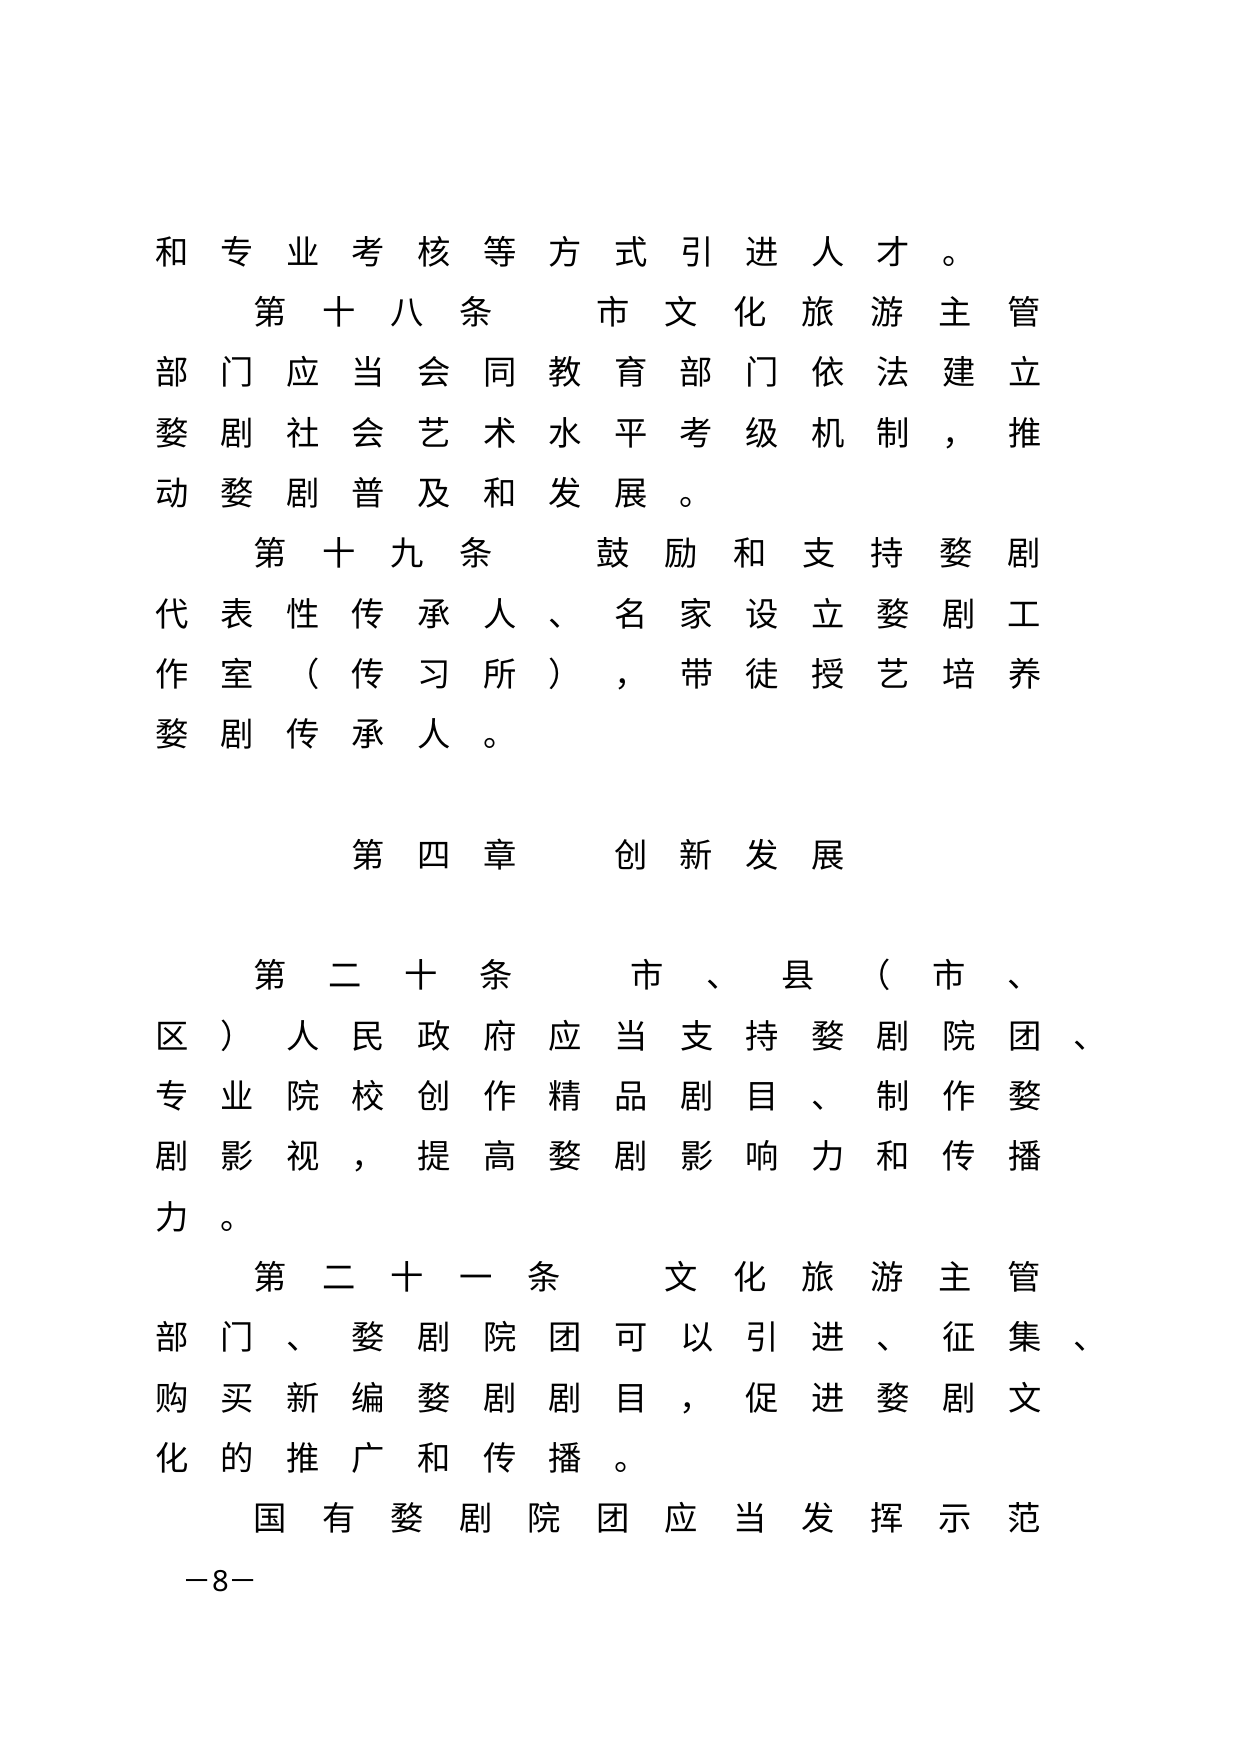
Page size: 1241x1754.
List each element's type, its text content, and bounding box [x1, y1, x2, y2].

text 第四章 创新发展 [155, 823, 1073, 883]
text 第二十一条 文化旅游主管部门、婺剧院团可以引进、征集、购买新编婺剧剧目，促进婺剧文化的推广和传播。 [155, 1245, 1073, 1486]
text 第十八条 市文化旅游主管部门应当会同教育部门依法建立婺剧社会艺术水平考级机制，推动婺剧普及和发展。 [155, 280, 1073, 521]
text 国有婺剧院团应当发挥示范作用，编制剧目创作规划，整理改编传统剧目、新编历史剧目、创作现代剧目，加强对民营婺剧院团的业务指导。 [155, 1486, 1073, 1546]
text 第二十条 市、县（市、区）人民政府应当支持婺剧院团、专业院校创作精品剧目、制作婺剧影视，提高婺剧影响力和传播力。 [155, 943, 1073, 1245]
text 第十九条 鼓励和支持婺剧代表性传承人、名家设立婺剧工作室（传习所），带徒授艺培养婺剧传承人。 [155, 521, 1073, 762]
text 支持婺剧院团通过专家评估和专业考核等方式引进人才。 [155, 219, 1073, 280]
